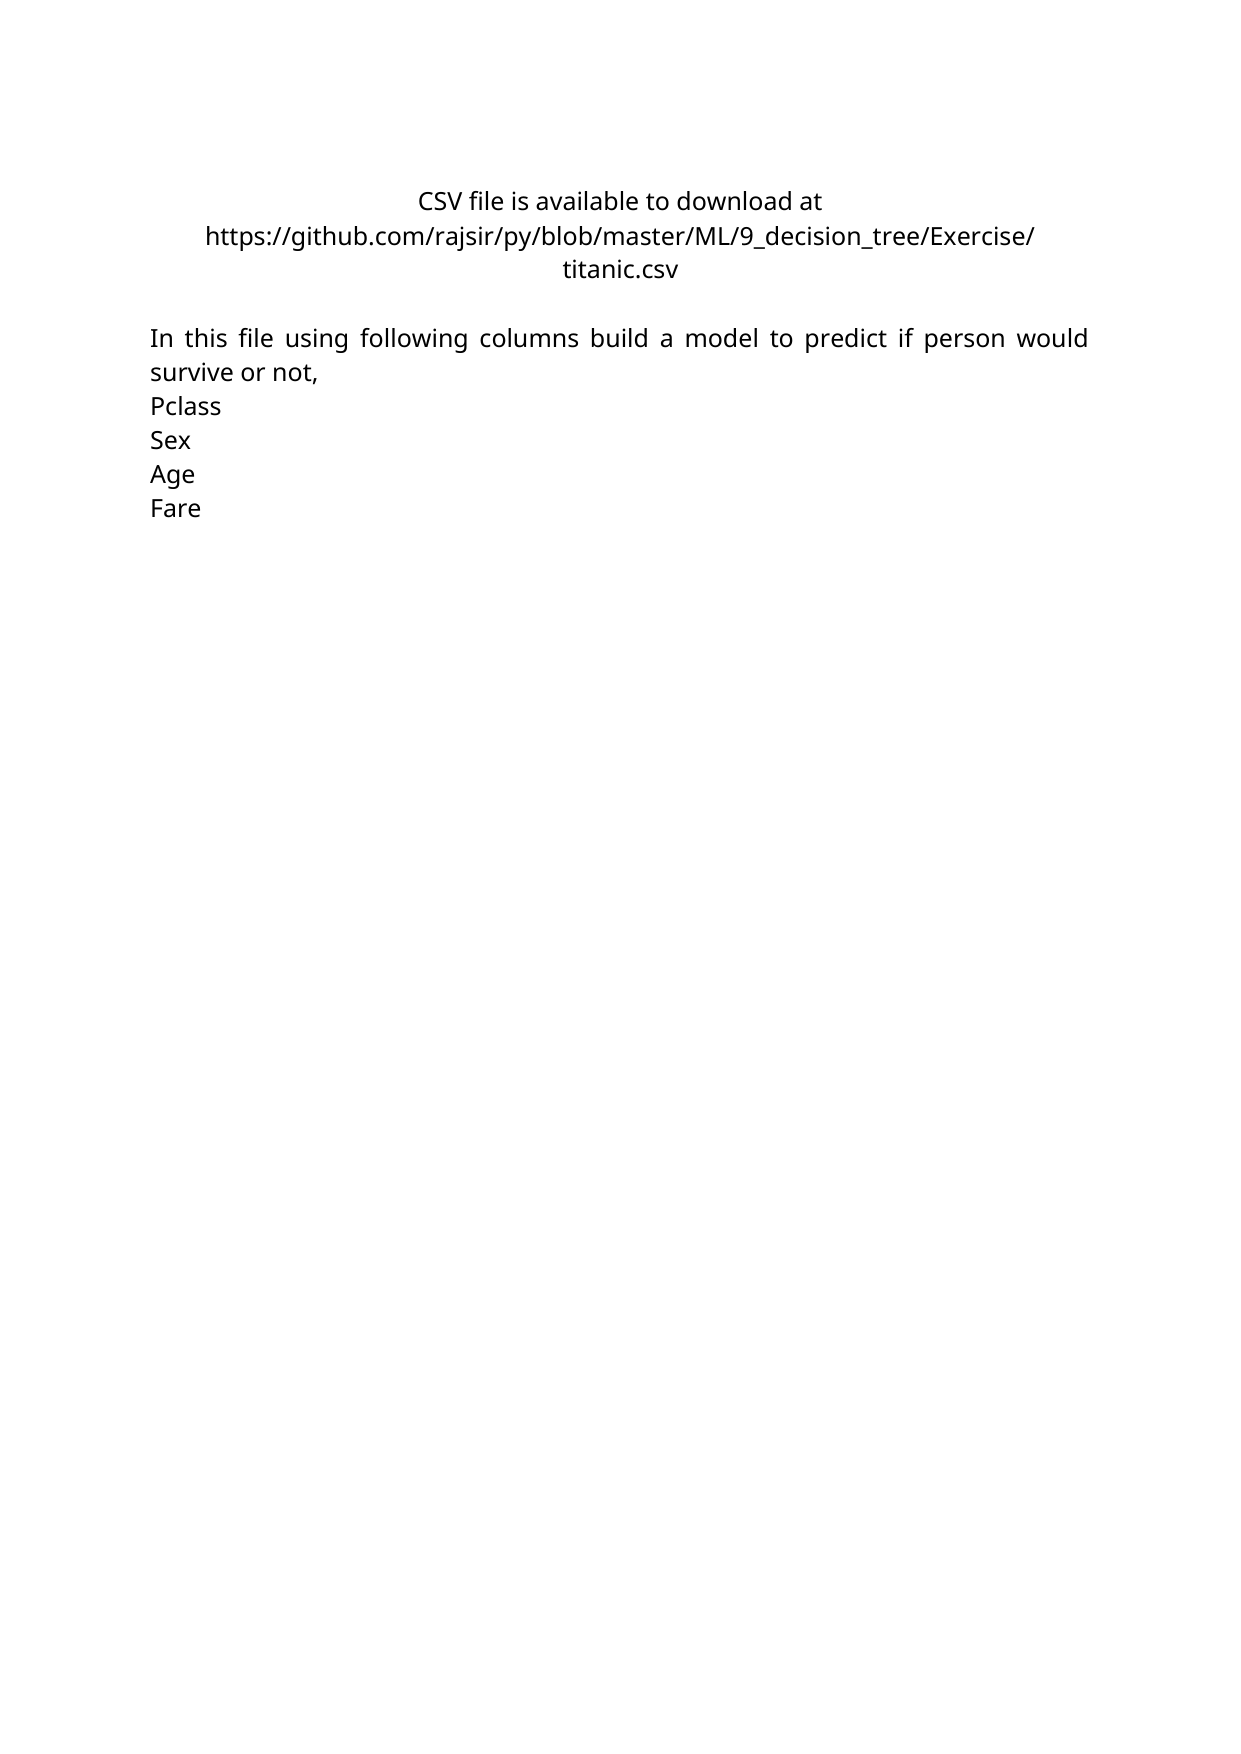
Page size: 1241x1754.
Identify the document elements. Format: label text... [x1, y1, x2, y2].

text Sex [150, 422, 1090, 457]
text In this file using following columns build a model to predict if person would survive or not, [150, 320, 1090, 388]
text Fare [150, 491, 1090, 525]
text CSV file is available to download at https://github.com/rajsir/py/blob/master/ML/9_decision_tree/Exercise/titanic.csv [150, 184, 1090, 286]
text Age [150, 457, 1090, 491]
text Pclass [150, 388, 1090, 422]
